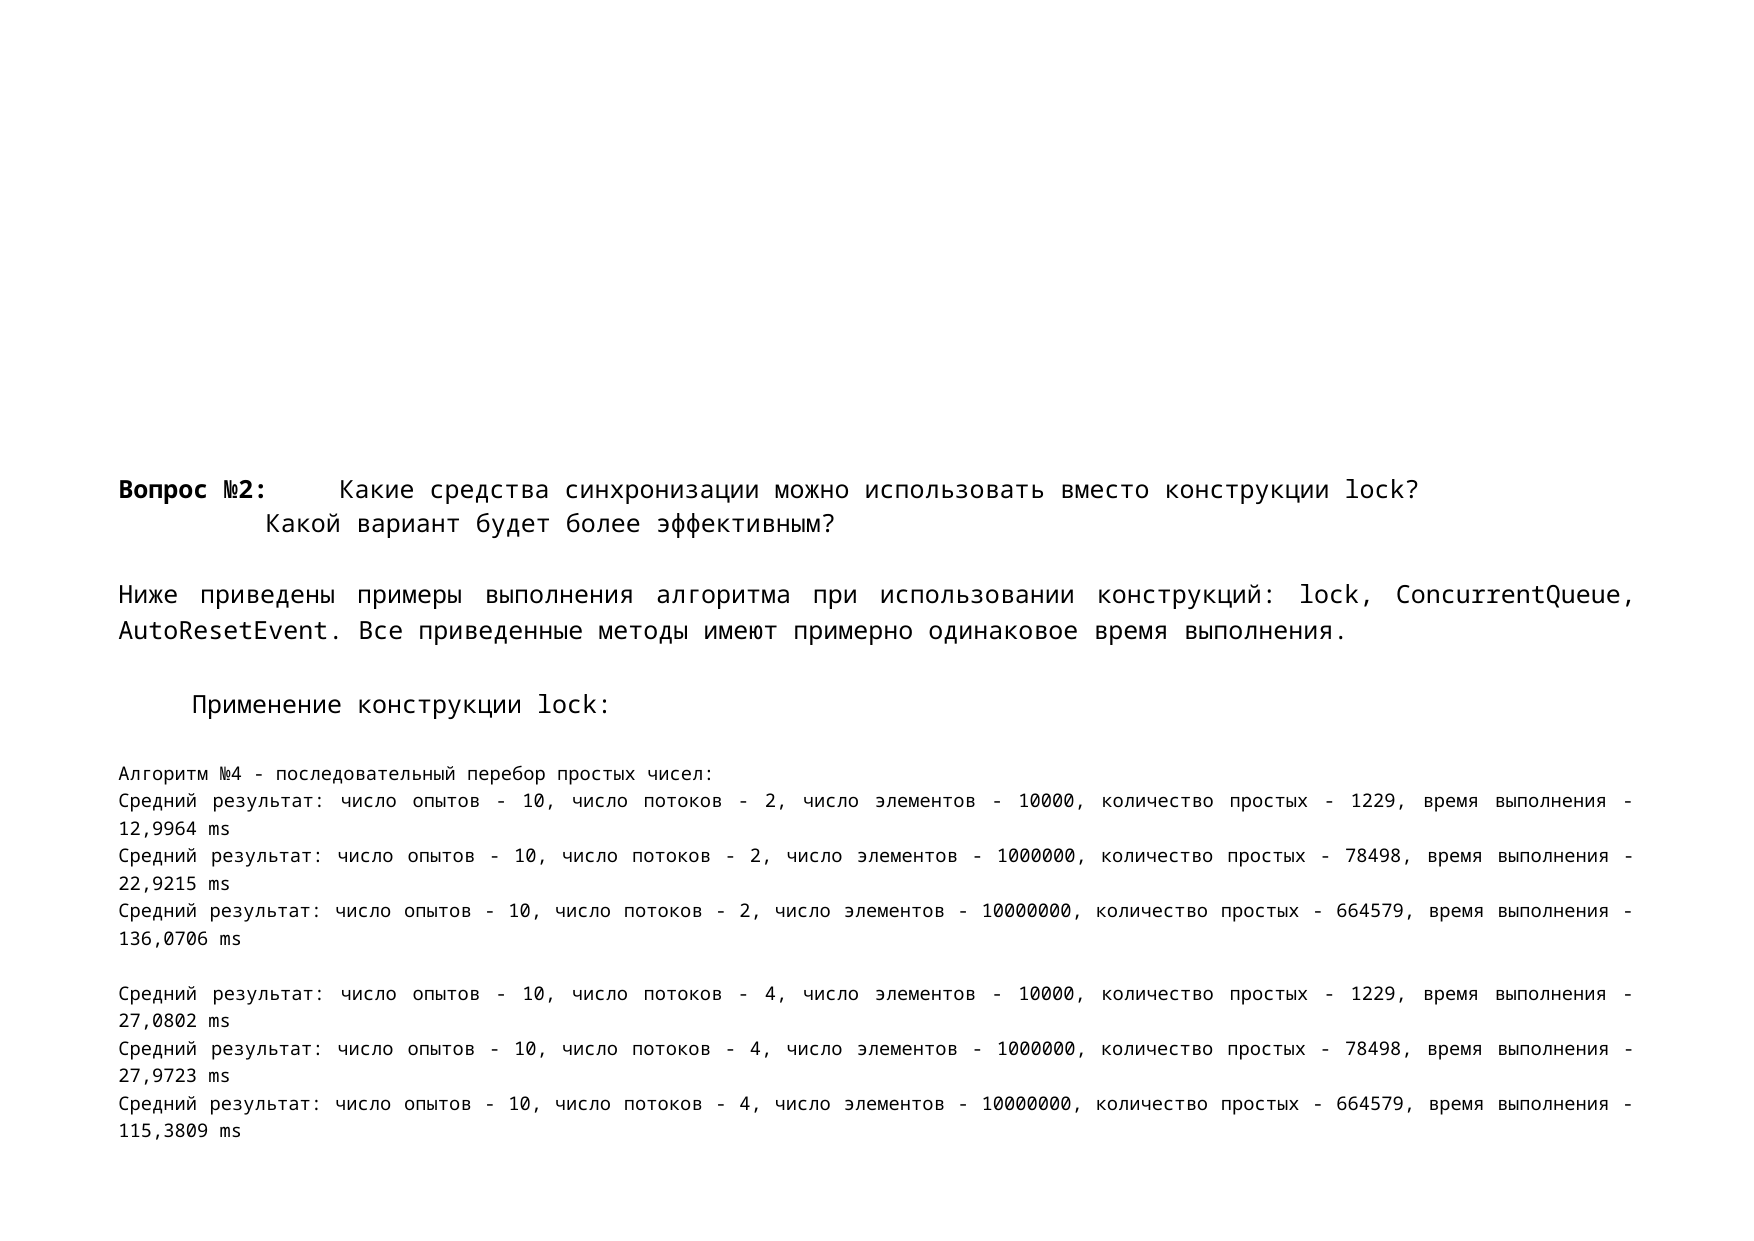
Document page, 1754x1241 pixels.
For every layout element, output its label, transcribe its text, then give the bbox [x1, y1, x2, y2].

text Средний результат: число опытов - 10, число потоков - 4, число элементов - 1000000, количество простых - 78498, время выполнения - 27,9723 ms [118, 1035, 1636, 1088]
text Ниже приведены примеры выполнения алгоритма при использовании конструкций: lock, ConcurrentQueue, AutoResetEvent. Все приведенные методы имеют примерно одинаковое время выполнения. [118, 576, 1636, 647]
text Алгоритм №4 - последовательный перебор простых чисел: [118, 760, 1636, 786]
text Вопрос №2: Какие средства синхронизации можно использовать вместо конструкции lock? [118, 471, 1636, 505]
text Средний результат: число опытов - 10, число потоков - 4, число элементов - 10000, количество простых - 1229, время выполнения - 27,0802 ms [118, 980, 1636, 1033]
text Средний результат: число опытов - 10, число потоков - 2, число элементов - 10000, количество простых - 1229, время выполнения - 12,9964 ms [118, 788, 1636, 841]
text Средний результат: число опытов - 10, число потоков - 4, число элементов - 10000000, количество простых - 664579, время выполнения - 115,3809 ms [118, 1090, 1636, 1143]
text Средний результат: число опытов - 10, число потоков - 2, число элементов - 10000000, количество простых - 664579, время выполнения - 136,0706 ms [118, 898, 1636, 951]
text Средний результат: число опытов - 10, число потоков - 2, число элементов - 1000000, количество простых - 78498, время выполнения - 22,9215 ms [118, 843, 1636, 896]
text Какой вариант будет более эффективным? [192, 505, 1636, 539]
text Применение конструкции lock: [118, 687, 1636, 721]
